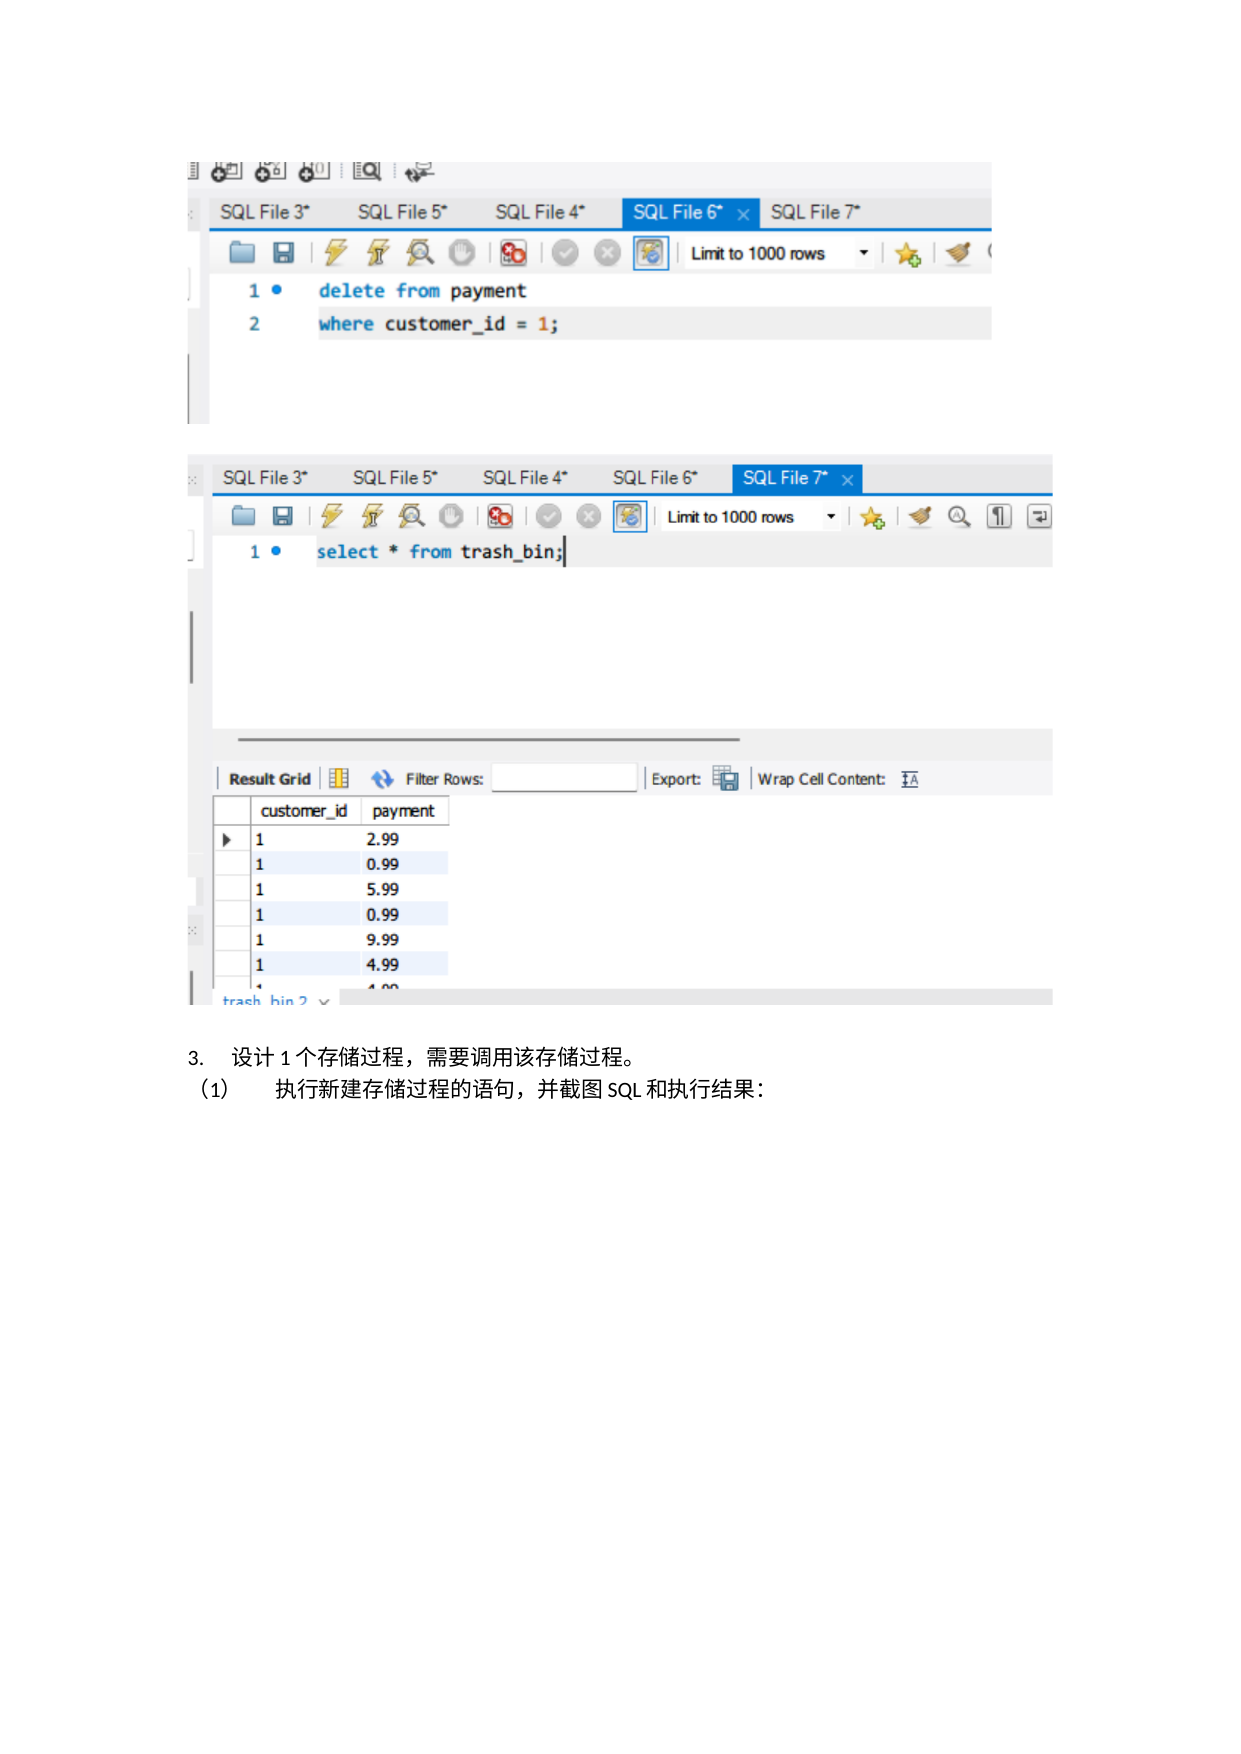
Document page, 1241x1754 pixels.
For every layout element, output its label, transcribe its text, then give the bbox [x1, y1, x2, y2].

list 执行新建存储过程的语句，并截图SQL和执行结果： [187, 1072, 1053, 1104]
picture [187, 162, 992, 424]
list 设计1个存储过程，需要调用该存储过程。 [187, 1039, 1053, 1072]
picture [187, 454, 1053, 1005]
